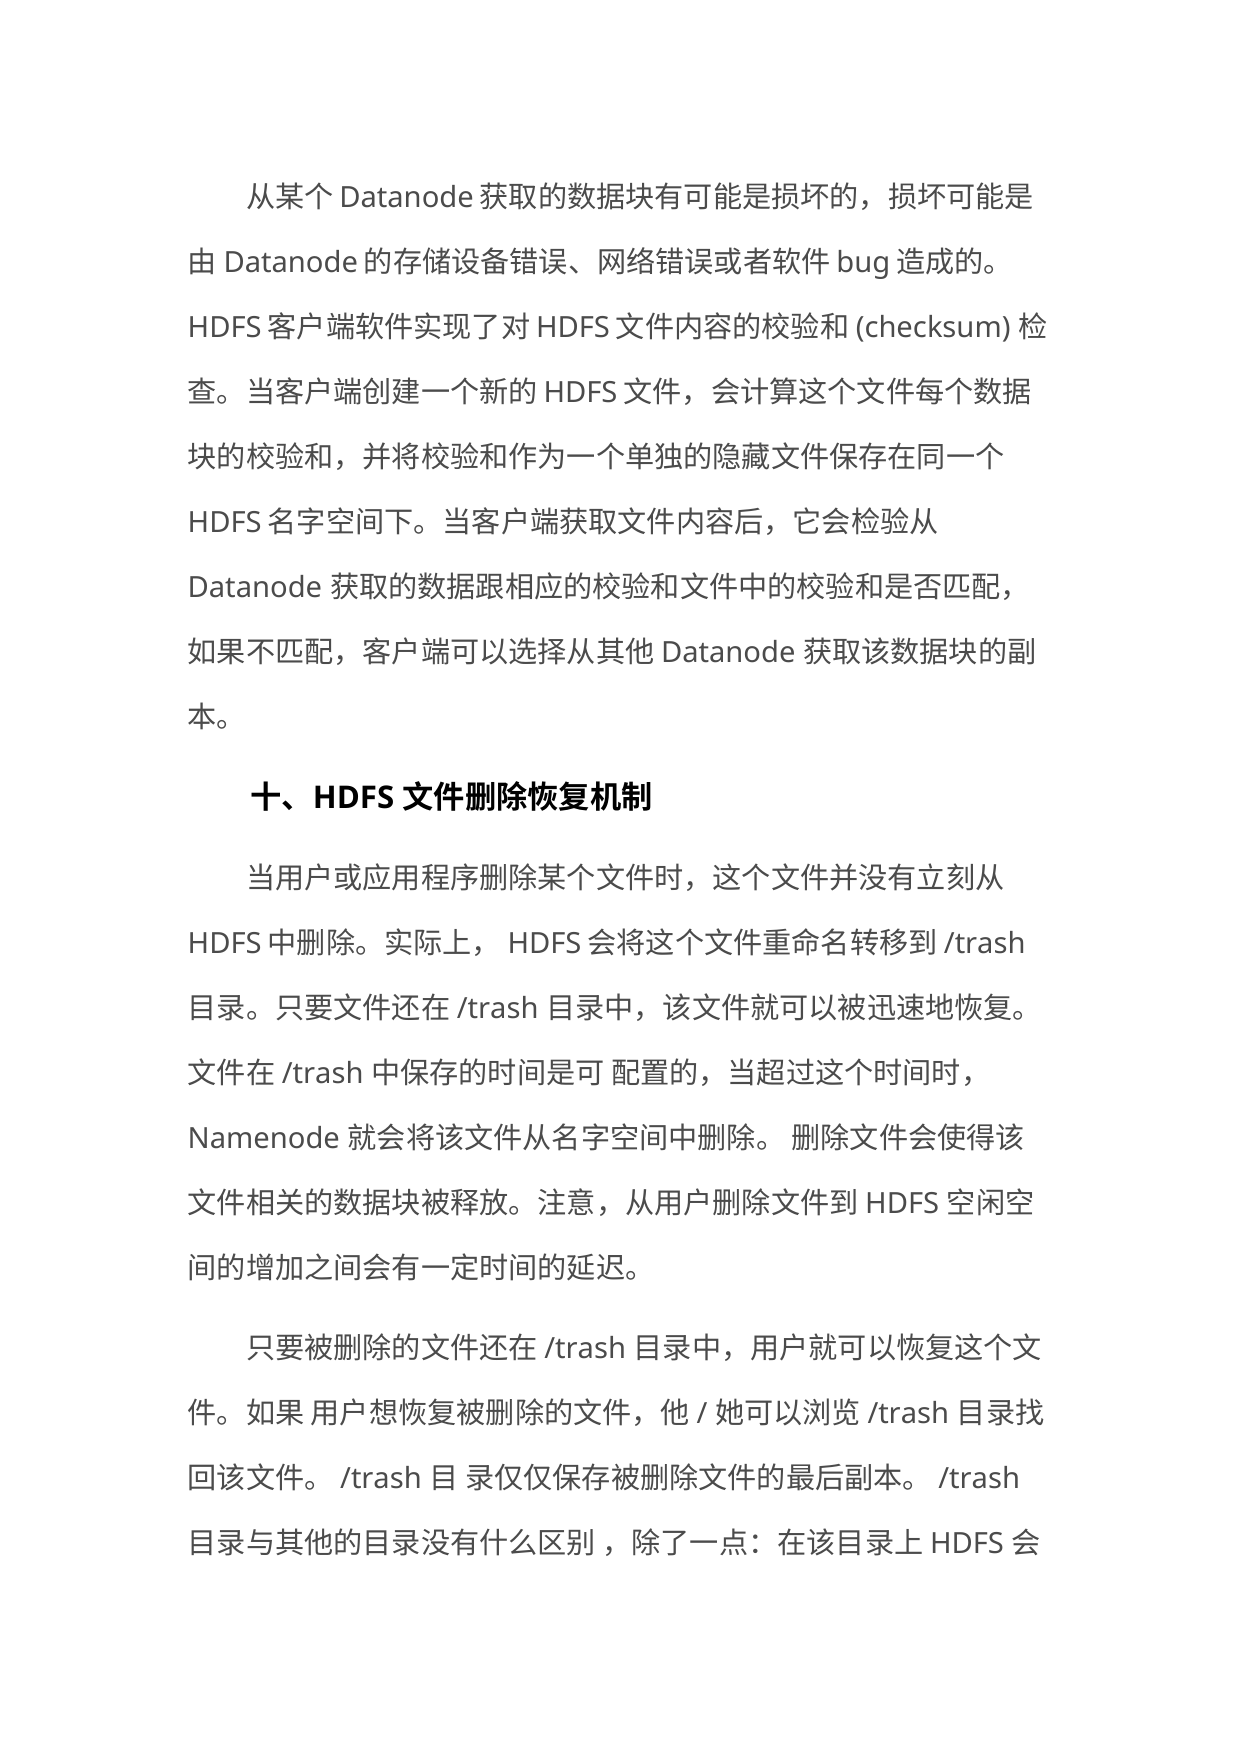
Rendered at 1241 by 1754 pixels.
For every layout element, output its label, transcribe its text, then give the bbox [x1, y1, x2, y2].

text 当用户或应用程序删除某个文件时，这个文件并没有立刻从 HDFS中删除。实际上， HDFS会将这个文件重命名转移到 /trash 目录。只要文件还在 /trash 目录中，该文件就可以被迅速地恢复。文件在 /trash 中保存的时间是可 配置的，当超过这个时间时， Namenode 就会将该文件从名字空间中删除。 删除文件会使得该文件相关的数据块被释放。注意，从用户删除文件到 HDFS 空闲空间的增加之间会有一定时间的延迟。 [187, 843, 1053, 1298]
list HDFS 文件删除恢复机制 [187, 763, 1053, 828]
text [187, 1314, 1053, 1574]
text 从某个Datanode获取的数据块有可能是损坏的，损坏可能是由 Datanode的存储设备错误、网络错误或者软件bug造成的。HDFS客户端软件实现了对HDFS文件内容的校验和 (checksum) 检查。当客户端创建一个新的HDFS文件，会计算这个文件每个数据块的校验和，并将校验和作为一个单独的隐藏文件保存在同一个HDFS名字空间下。当客户端获取文件内容后，它会检验从 Datanode 获取的数据跟相应的校验和文件中的校验和是否匹配，如果不匹配，客户端可以选择从其他 Datanode 获取该数据块的副本。 [187, 162, 1053, 747]
